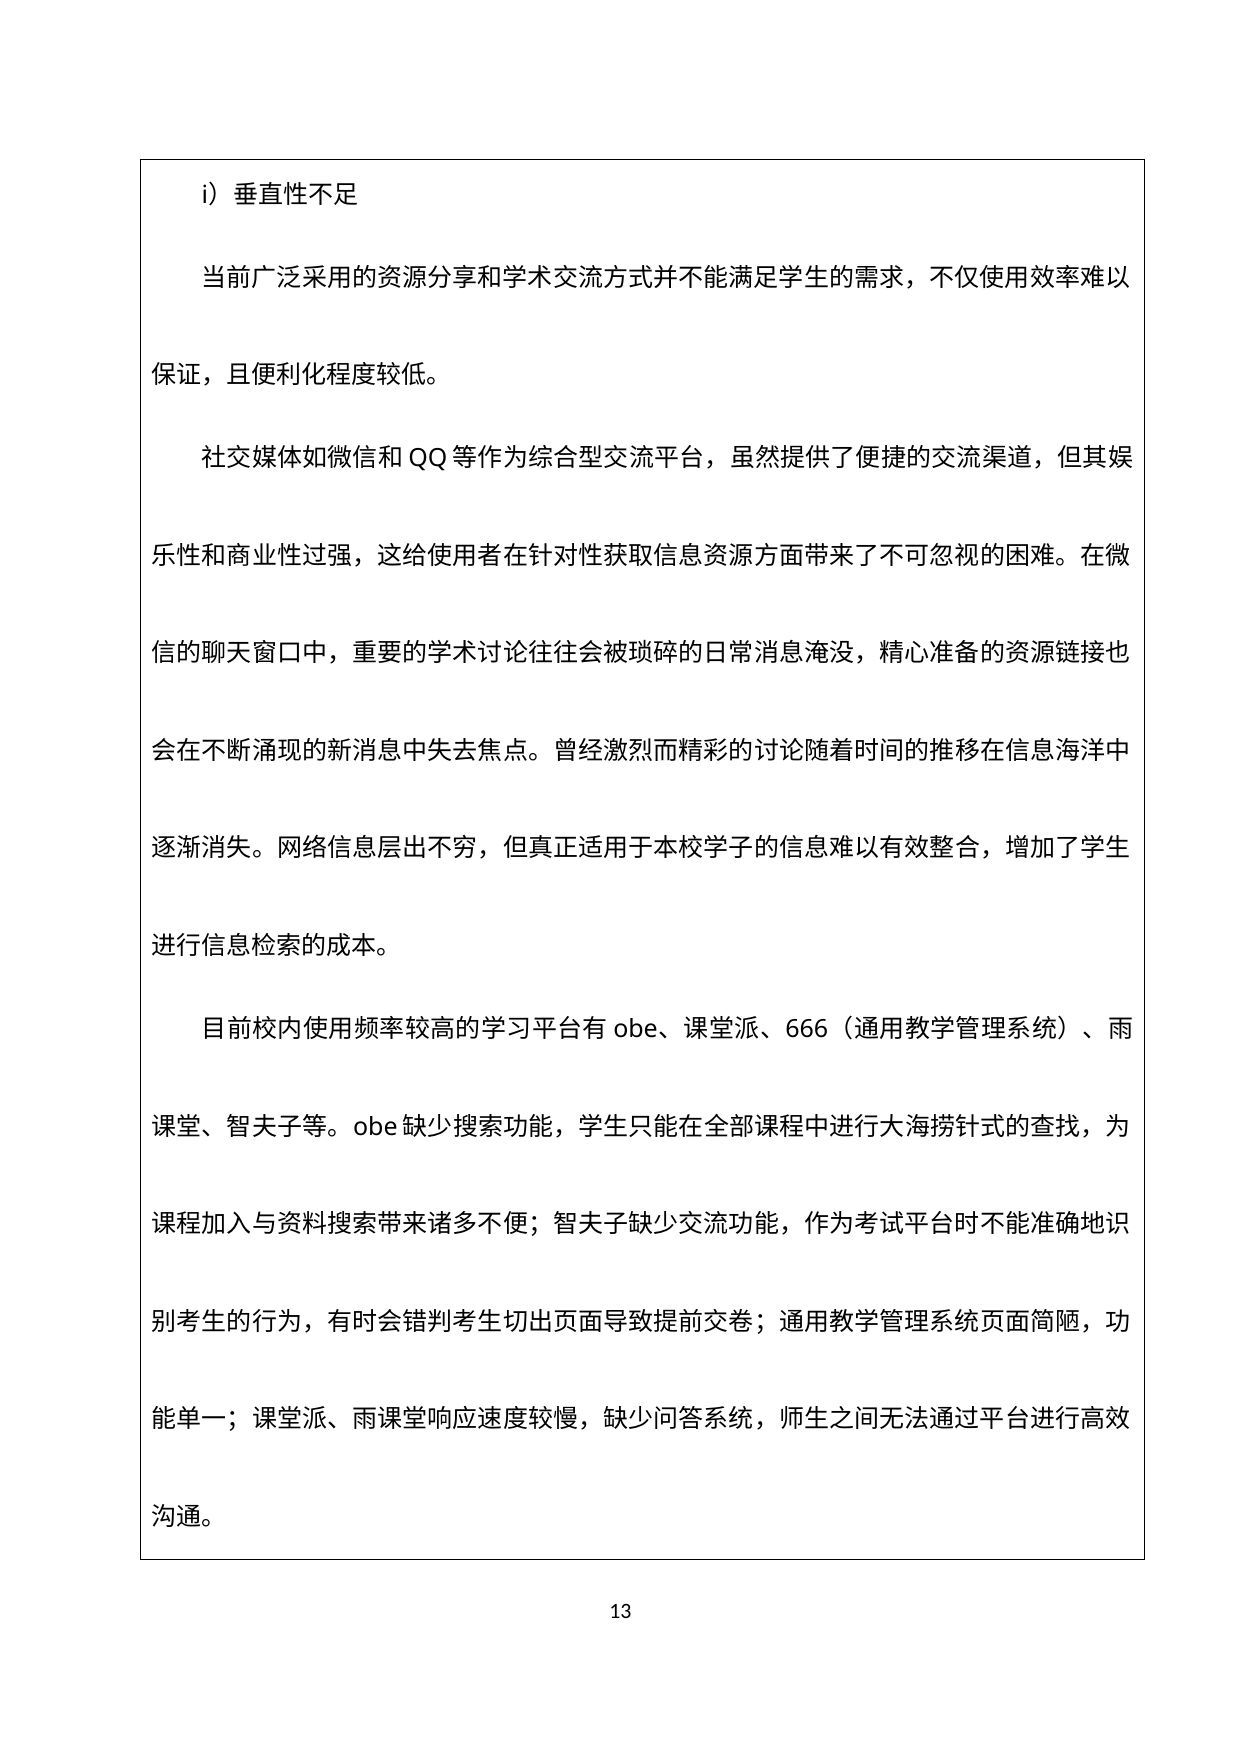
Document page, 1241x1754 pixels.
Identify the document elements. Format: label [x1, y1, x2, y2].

table_cell [141, 160, 1144, 1559]
